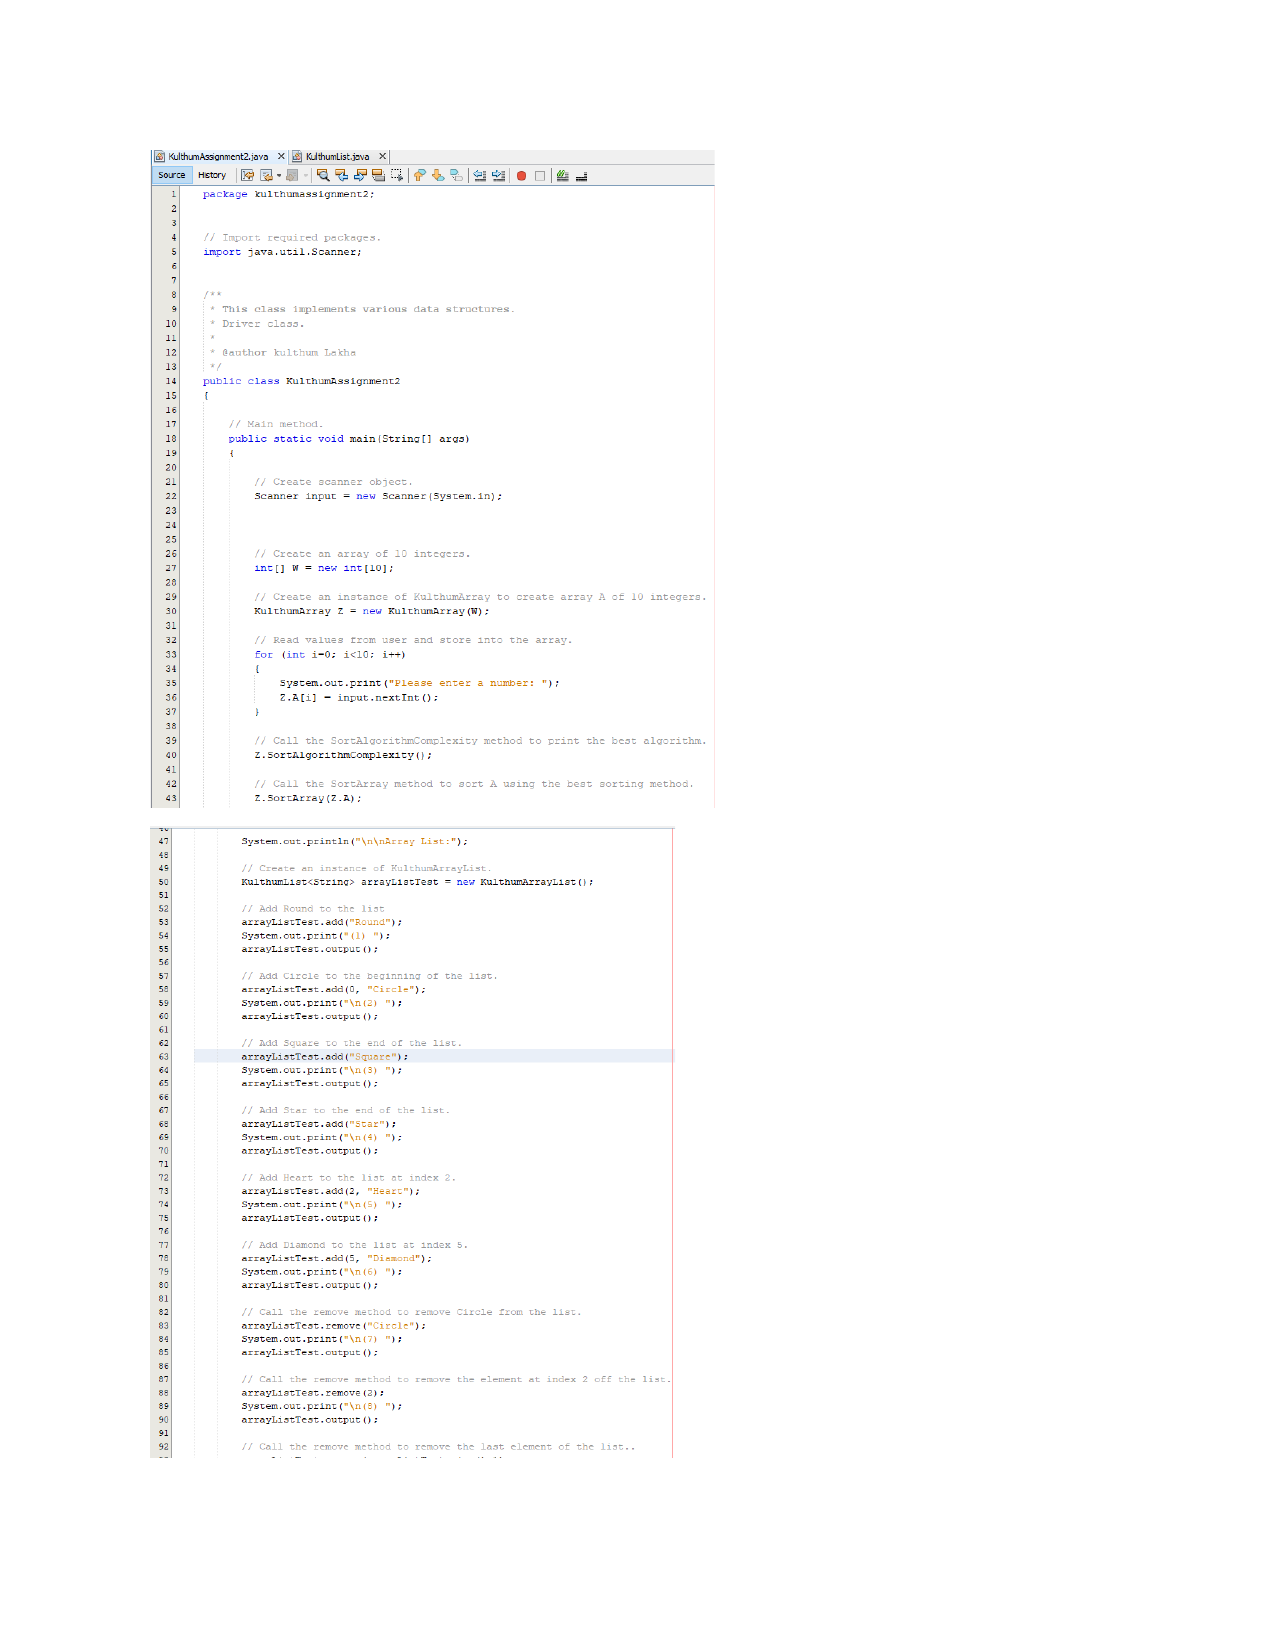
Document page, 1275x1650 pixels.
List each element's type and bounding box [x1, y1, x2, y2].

picture [150, 150, 715, 808]
picture [150, 826, 675, 1458]
